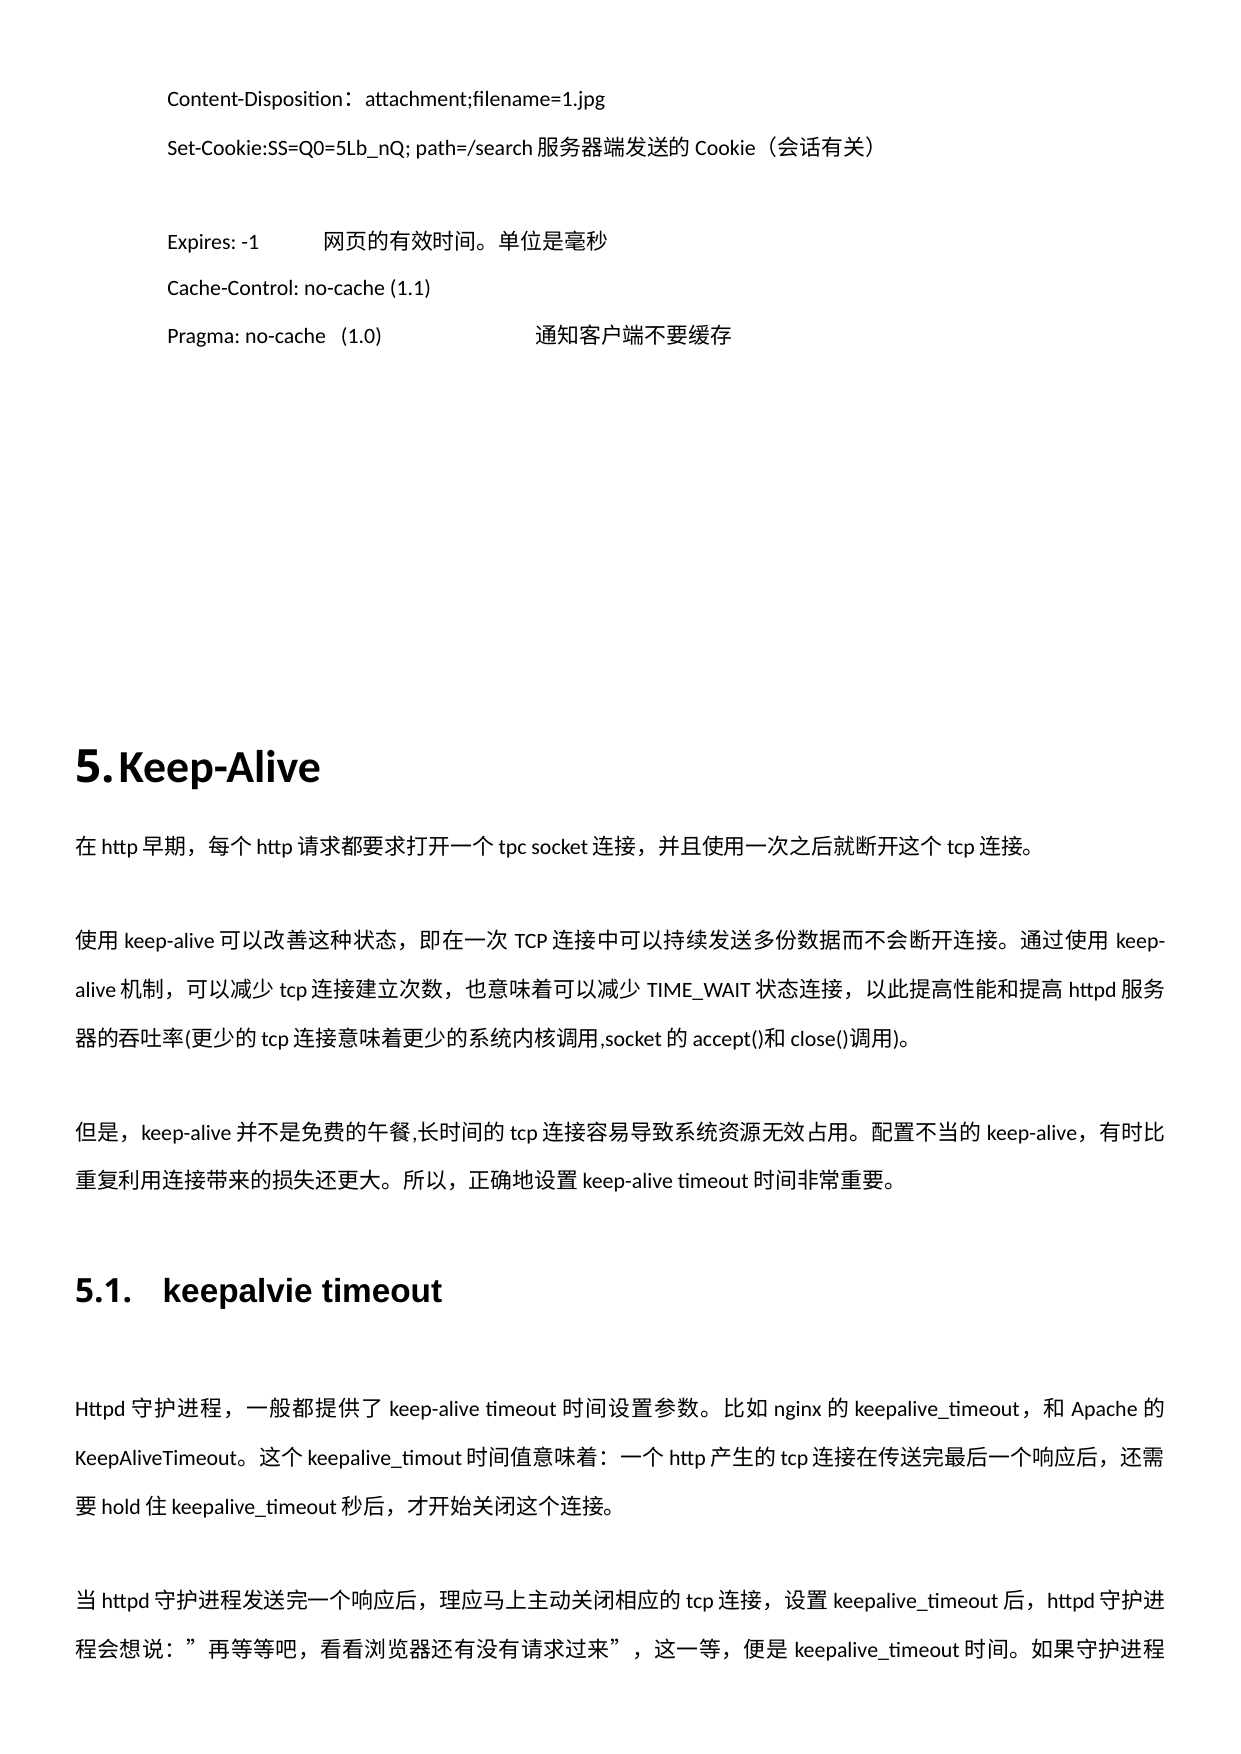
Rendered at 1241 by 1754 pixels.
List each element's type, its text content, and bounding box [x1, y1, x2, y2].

subtitle Keep-Alive [75, 732, 1165, 797]
text Set-Cookie:SS=Q0=5Lb_nQ; path=/search服务器端发送的Cookie（会话有关） [75, 129, 1165, 162]
list 但是，keep-alive并不是免费的午餐,长时间的tcp连接容易导致系统资源无效占用。配置不当的keep-alive，有时比重复利用连接带来的损失还更大。所以，正确地设置keep-alive timeout时间非常重要。 [75, 1114, 1165, 1196]
list 在http早期，每个http请求都要求打开一个tpc socket连接，并且使用一次之后就断开这个tcp连接。 [75, 828, 1165, 861]
text Expires: -1 网页的有效时间。单位是毫秒 [75, 223, 1165, 256]
text Cache-Control: no-cache (1.1) [75, 272, 1165, 304]
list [75, 1582, 1165, 1664]
subtitle keepalvie timeout [75, 1257, 1165, 1322]
list 使用keep-alive可以改善这种状态，即在一次TCP连接中可以持续发送多份数据而不会断开连接。通过使用keep-alive机制，可以减少tcp连接建立次数，也意味着可以减少TIME_WAIT状态连接，以此提高性能和提高httpd服务器的吞吐率(更少的tcp连接意味着更少的系统内核调用,socket的accept()和close()调用)。 [75, 923, 1165, 1053]
list Httpd守护进程，一般都提供了keep-alive timeout时间设置参数。比如nginx的keepalive_timeout，和Apache的KeepAliveTimeout。这个keepalive_timout时间值意味着：一个http产生的tcp连接在传送完最后一个响应后，还需要hold住keepalive_timeout秒后，才开始关闭这个连接。 [75, 1391, 1165, 1521]
text Pragma: no-cache (1.0) 通知客户端不要缓存 [75, 317, 1165, 350]
text Content-Disposition：attachment;filename=1.jpg [75, 81, 1165, 113]
